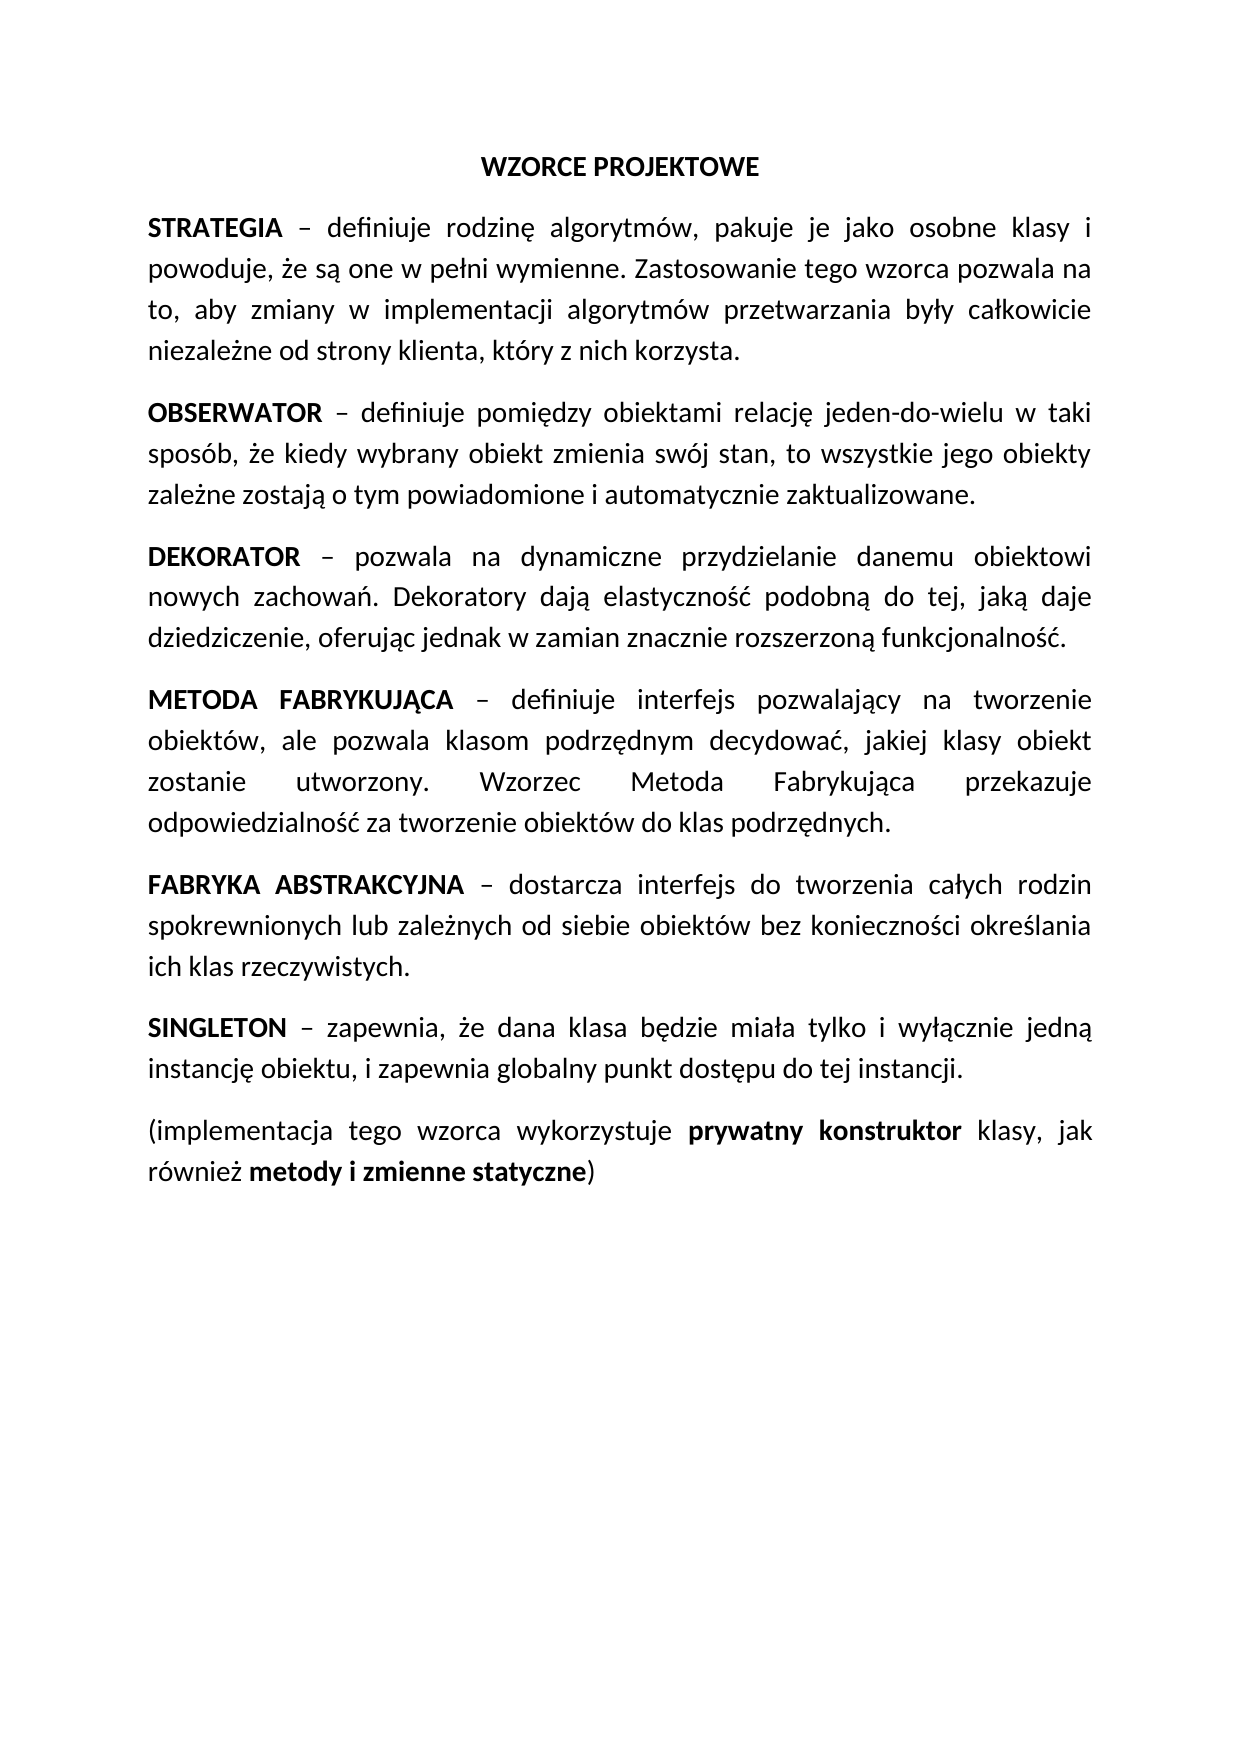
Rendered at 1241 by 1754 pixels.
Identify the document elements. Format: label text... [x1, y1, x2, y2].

text WZORCE PROJEKTOWE [148, 148, 1093, 183]
text STRATEGIA – definiuje rodzinę algorytmów, pakuje je jako osobne klasy i powoduje, że są one w pełni wymienne. Zastosowanie tego wzorca pozwala na to, aby zmiany w implementacji algorytmów przetwarzania były całkowicie niezależne od strony klienta, który z nich korzysta. [148, 209, 1093, 368]
text (implementacja tego wzorca wykorzystuje prywatny konstruktor klasy, jak również metody i zmienne statyczne) [148, 1112, 1093, 1189]
text OBSERWATOR – definiuje pomiędzy obiektami relację jeden-do-wielu w taki sposób, że kiedy wybrany obiekt zmienia swój stan, to wszystkie jego obiekty zależne zostają o tym powiadomione i automatycznie zaktualizowane. [148, 394, 1093, 511]
text DEKORATOR – pozwala na dynamiczne przydzielanie danemu obiektowi nowych zachowań. Dekoratory dają elastyczność podobną do tej, jaką daje dziedziczenie, oferując jednak w zamian znacznie rozszerzoną funkcjonalność. [148, 538, 1093, 655]
text METODA FABRYKUJĄCA – definiuje interfejs pozwalający na tworzenie obiektów, ale pozwala klasom podrzędnym decydować, jakiej klasy obiekt zostanie utworzony. Wzorzec Metoda Fabrykująca przekazuje odpowiedzialność za tworzenie obiektów do klas podrzędnych. [148, 681, 1093, 840]
text FABRYKA ABSTRAKCYJNA – dostarcza interfejs do tworzenia całych rodzin spokrewnionych lub zależnych od siebie obiektów bez konieczności określania ich klas rzeczywistych. [148, 866, 1093, 983]
text SINGLETON – zapewnia, że dana klasa będzie miała tylko i wyłącznie jedną instancję obiektu, i zapewnia globalny punkt dostępu do tej instancji. [148, 1009, 1093, 1086]
